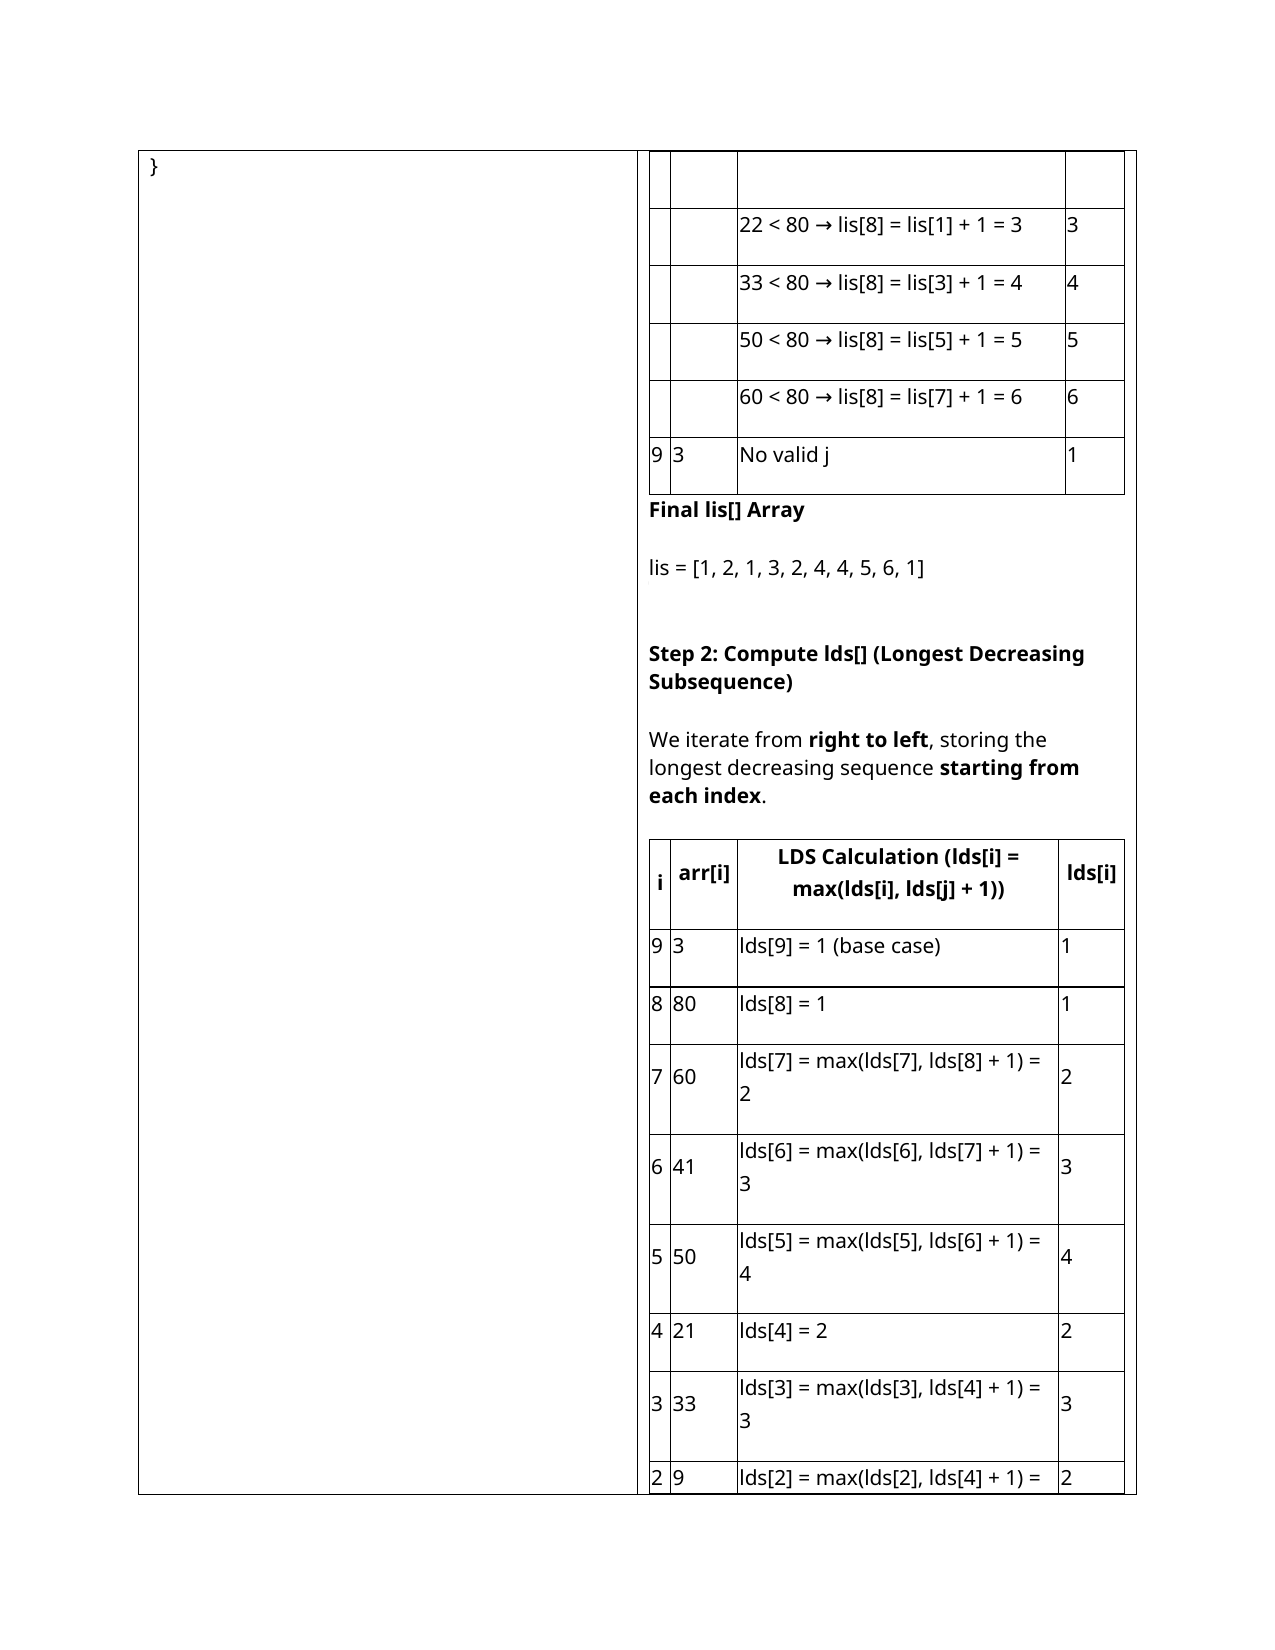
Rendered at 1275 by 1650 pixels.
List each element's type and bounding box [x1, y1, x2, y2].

table_cell [638, 151, 1136, 1494]
table_cell [139, 151, 637, 1494]
